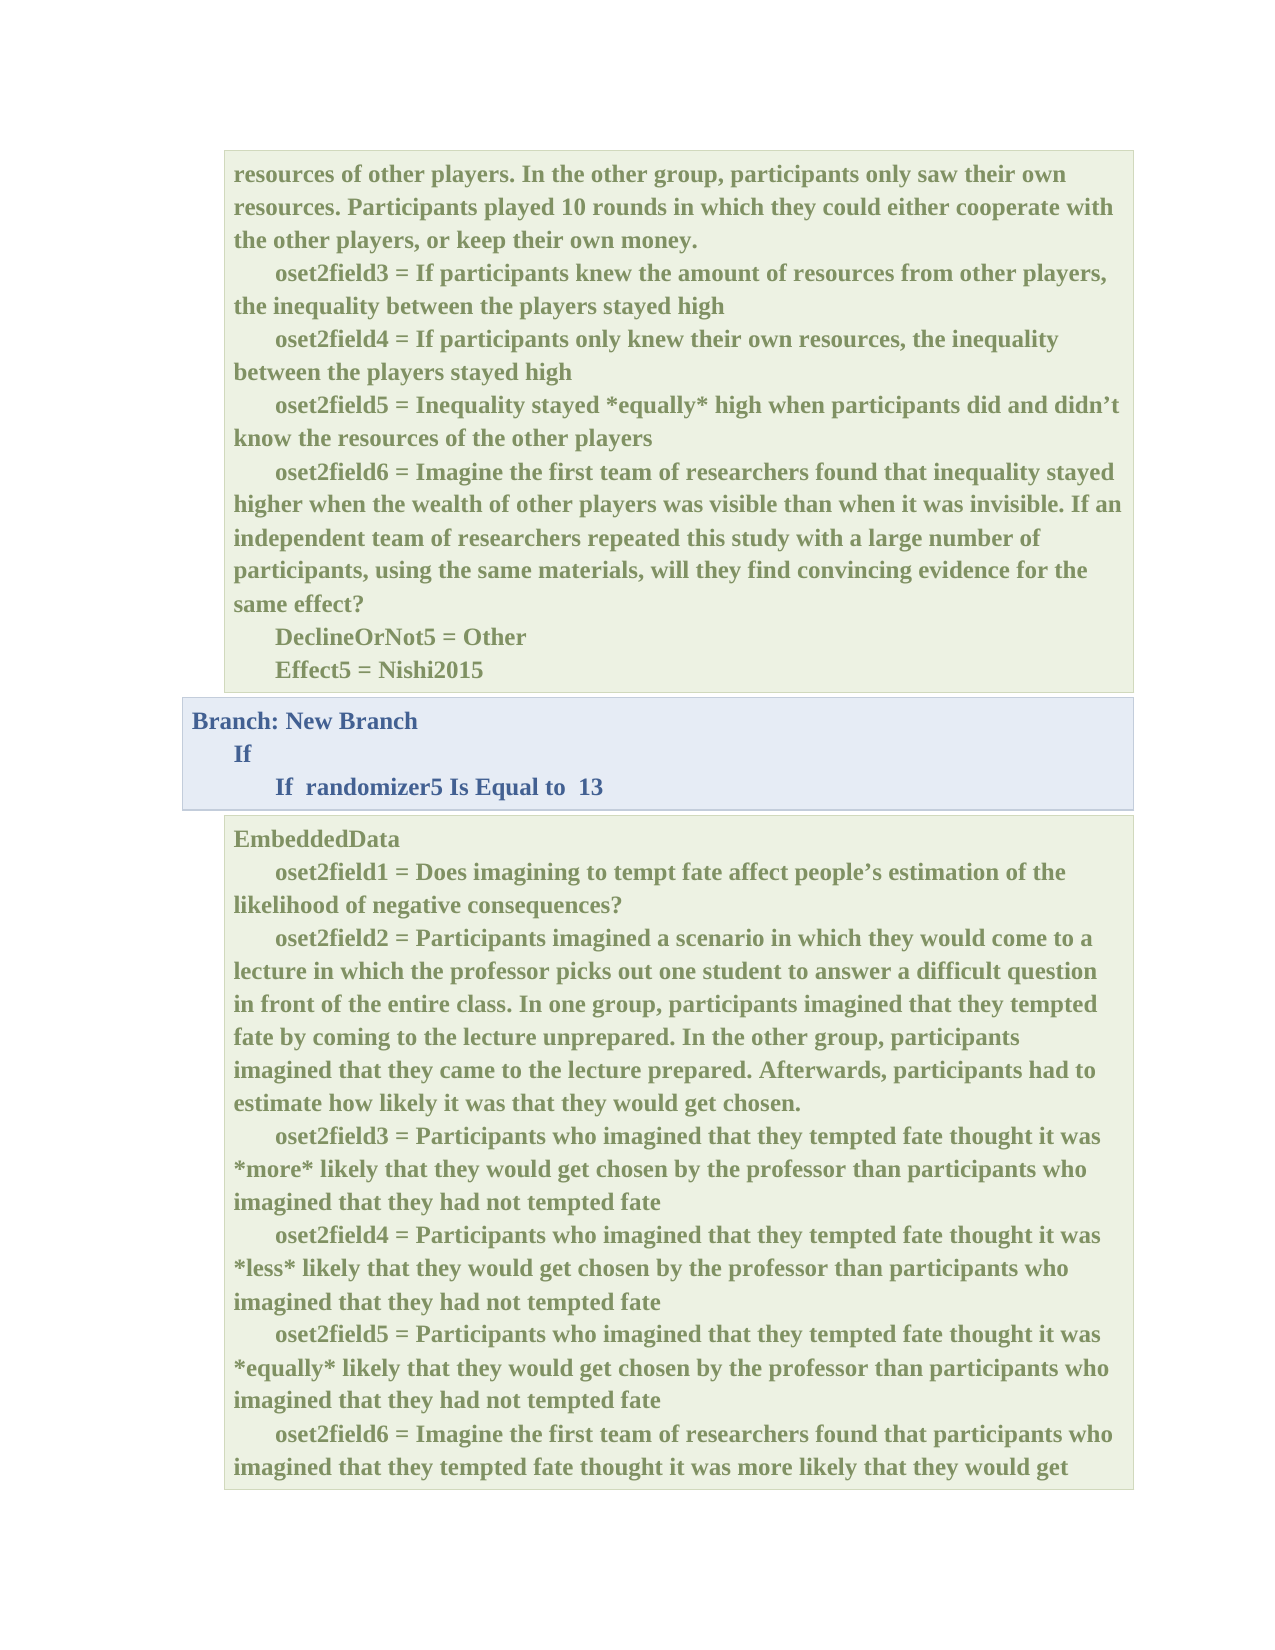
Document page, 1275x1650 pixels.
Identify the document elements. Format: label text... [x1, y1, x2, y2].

text Effect5 = Nishi2015 [225, 645, 1133, 692]
text oset2field4 = Participants who imagined that they tempted fate thought it was *less* likely that they would get chosen by the professor than participants who imagined that they had not tempted fate [225, 1211, 1133, 1310]
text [225, 151, 1133, 249]
text Branch: New Branch [183, 698, 1133, 730]
text If [183, 730, 1133, 763]
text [225, 1409, 1133, 1489]
text oset2field5 = Participants who imagined that they tempted fate thought it was *equally* likely that they would get chosen by the professor than participants who imagined that they had not tempted fate [225, 1310, 1133, 1409]
text DeclineOrNot5 = Other [225, 612, 1133, 645]
text EmbeddedData [225, 816, 1133, 848]
text oset2field2 = Participants imagined a scenario in which they would come to a lecture in which the professor picks out one student to answer a difficult question in front of the entire class. In one group, participants imagined that they tempted fate by coming to the lecture unprepared. In the other group, participants imagined that they came to the lecture prepared. Afterwards, participants had to estimate how likely it was that they would get chosen. [225, 914, 1133, 1112]
text oset2field3 = If participants knew the amount of resources from other players, the inequality between the players stayed high [225, 249, 1133, 315]
text oset2field6 = Imagine the first team of researchers found that inequality stayed higher when the wealth of other players was visible than when it was invisible. If an independent team of researchers repeated this study with a large number of participants, using the same materials, will they find convincing evidence for the same effect? [225, 447, 1133, 612]
text oset2field5 = Inequality stayed *equally* high when participants did and didn’t know the resources of the other players [225, 381, 1133, 447]
text oset2field1 = Does imagining to tempt fate affect people’s estimation of the likelihood of negative consequences? [225, 848, 1133, 914]
text If randomizer5 Is Equal to 13 [183, 763, 1133, 809]
text oset2field3 = Participants who imagined that they tempted fate thought it was *more* likely that they would get chosen by the professor than participants who imagined that they had not tempted fate [225, 1112, 1133, 1211]
text oset2field4 = If participants only knew their own resources, the inequality between the players stayed high [225, 315, 1133, 381]
